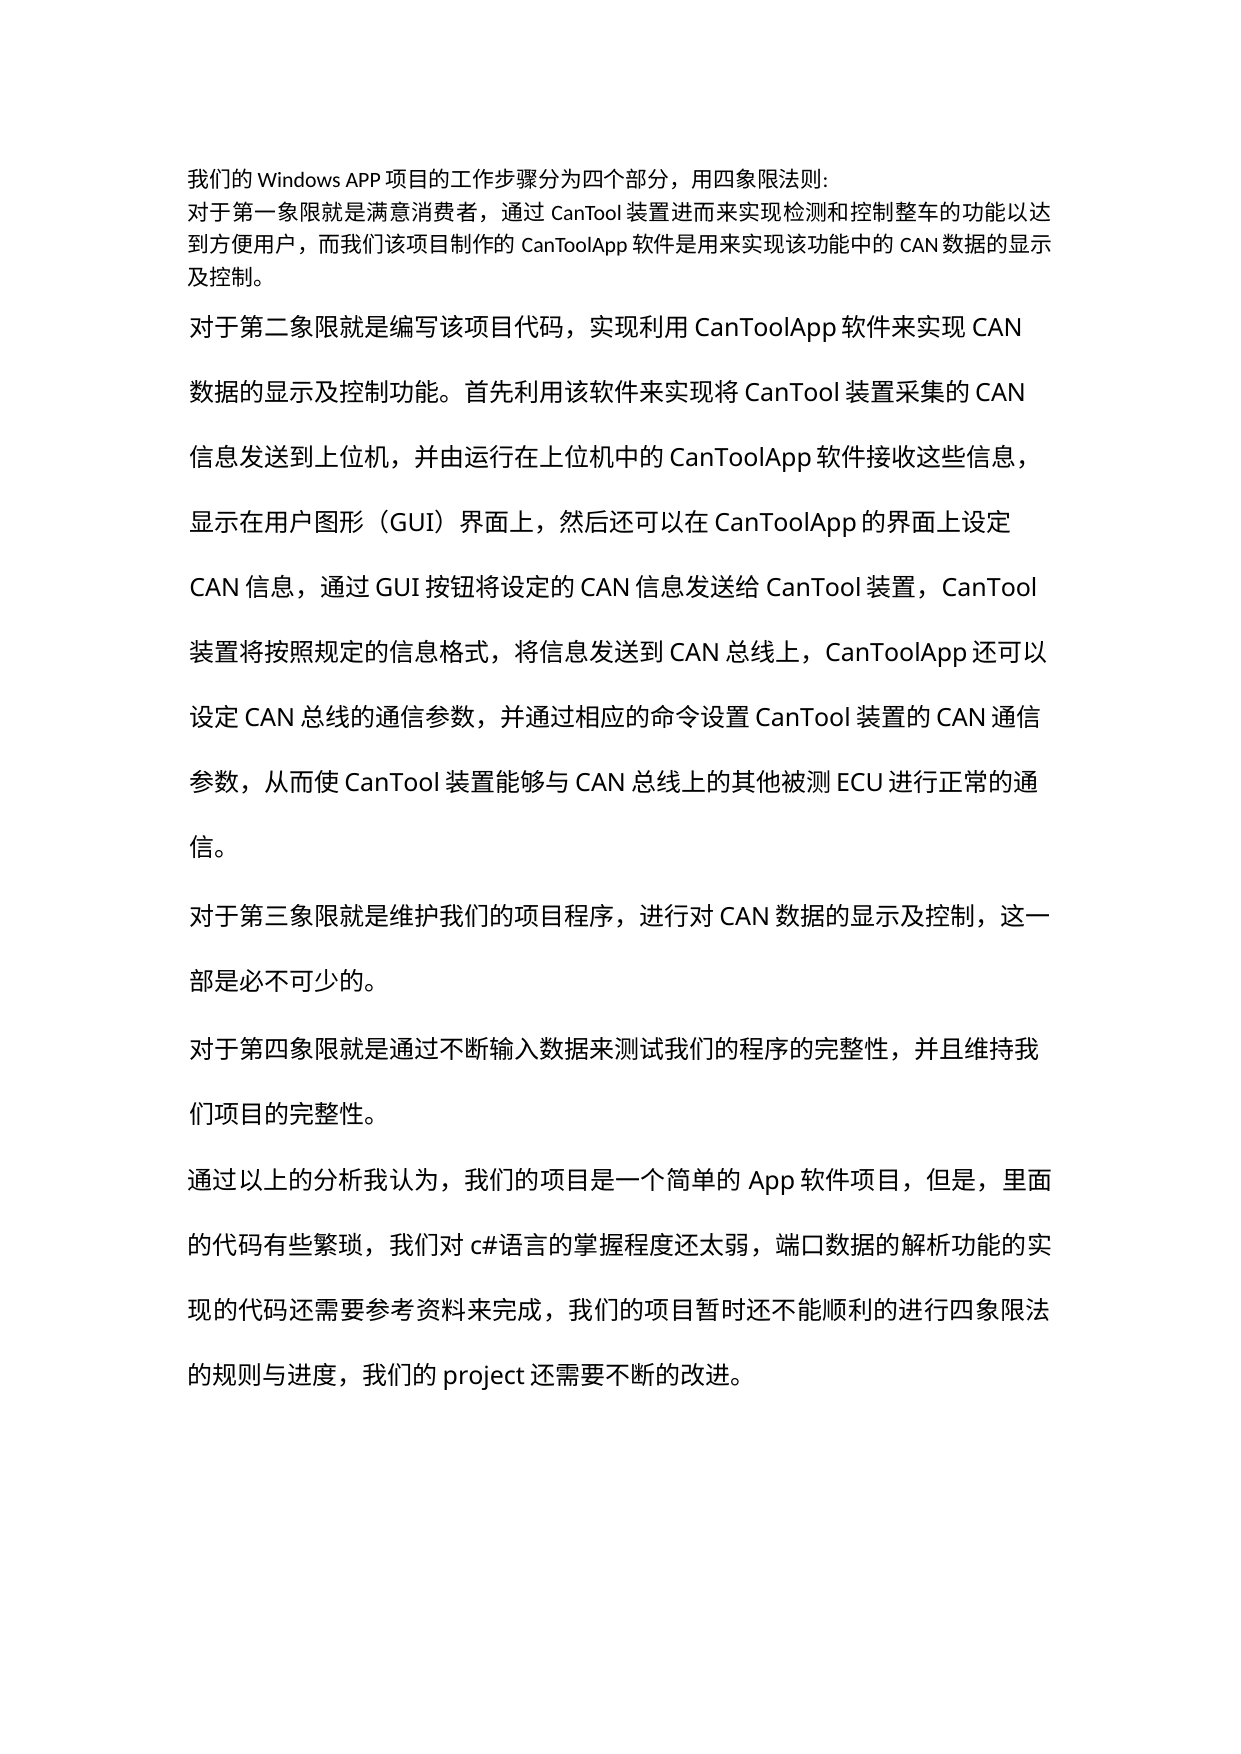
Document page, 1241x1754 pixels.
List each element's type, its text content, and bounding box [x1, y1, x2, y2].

table_header 对于第二象限就是编写该项目代码，实现利用CanToolApp软件来实现CAN数据的显示及控制功能。首先利用该软件来实现将CanTool装置采集的CAN信息发送到上位机，并由运行在上位机中的CanToolApp软件接收这些信息，显示在用户图形（GUI）界面上，然后还可以在CanToolApp的界面上设定CAN信息，通过GUI按钮将设定的CAN信息发送给CanTool装置，CanTool装置将按照规定的信息格式，将信息发送到CAN总线上，CanToolApp还可以设定CAN总线的通信参数，并通过相应的命令设置CanTool装置的CAN通信参数，从而使CanTool装置能够与CAN总线上的其他被测ECU进行正常的通信。 [188, 292, 1053, 880]
text 通过以上的分析我认为，我们的项目是一个简单的App软件项目，但是，里面的代码有些繁琐，我们对c#语言的掌握程度还太弱，端口数据的解析功能的实现的代码还需要参考资料来完成，我们的项目暂时还不能顺利的进行四象限法的规则与进度，我们的project还需要不断的改进。 [187, 1146, 1053, 1406]
table_header 对于第三象限就是维护我们的项目程序，进行对CAN数据的显示及控制，这一部是必不可少的。 [188, 880, 1053, 1013]
table_header 对于第四象限就是通过不断输入数据来测试我们的程序的完整性，并且维持我们项目的完整性。 [188, 1013, 1053, 1146]
text 我们的Windows APP项目的工作步骤分为四个部分，用四象限法则: [187, 162, 1053, 194]
text 对于第一象限就是满意消费者，通过CanTool装置进而来实现检测和控制整车的功能以达到方便用户，而我们该项目制作的CanToolApp软件是用来实现该功能中的CAN数据的显示及控制。 [187, 194, 1053, 292]
